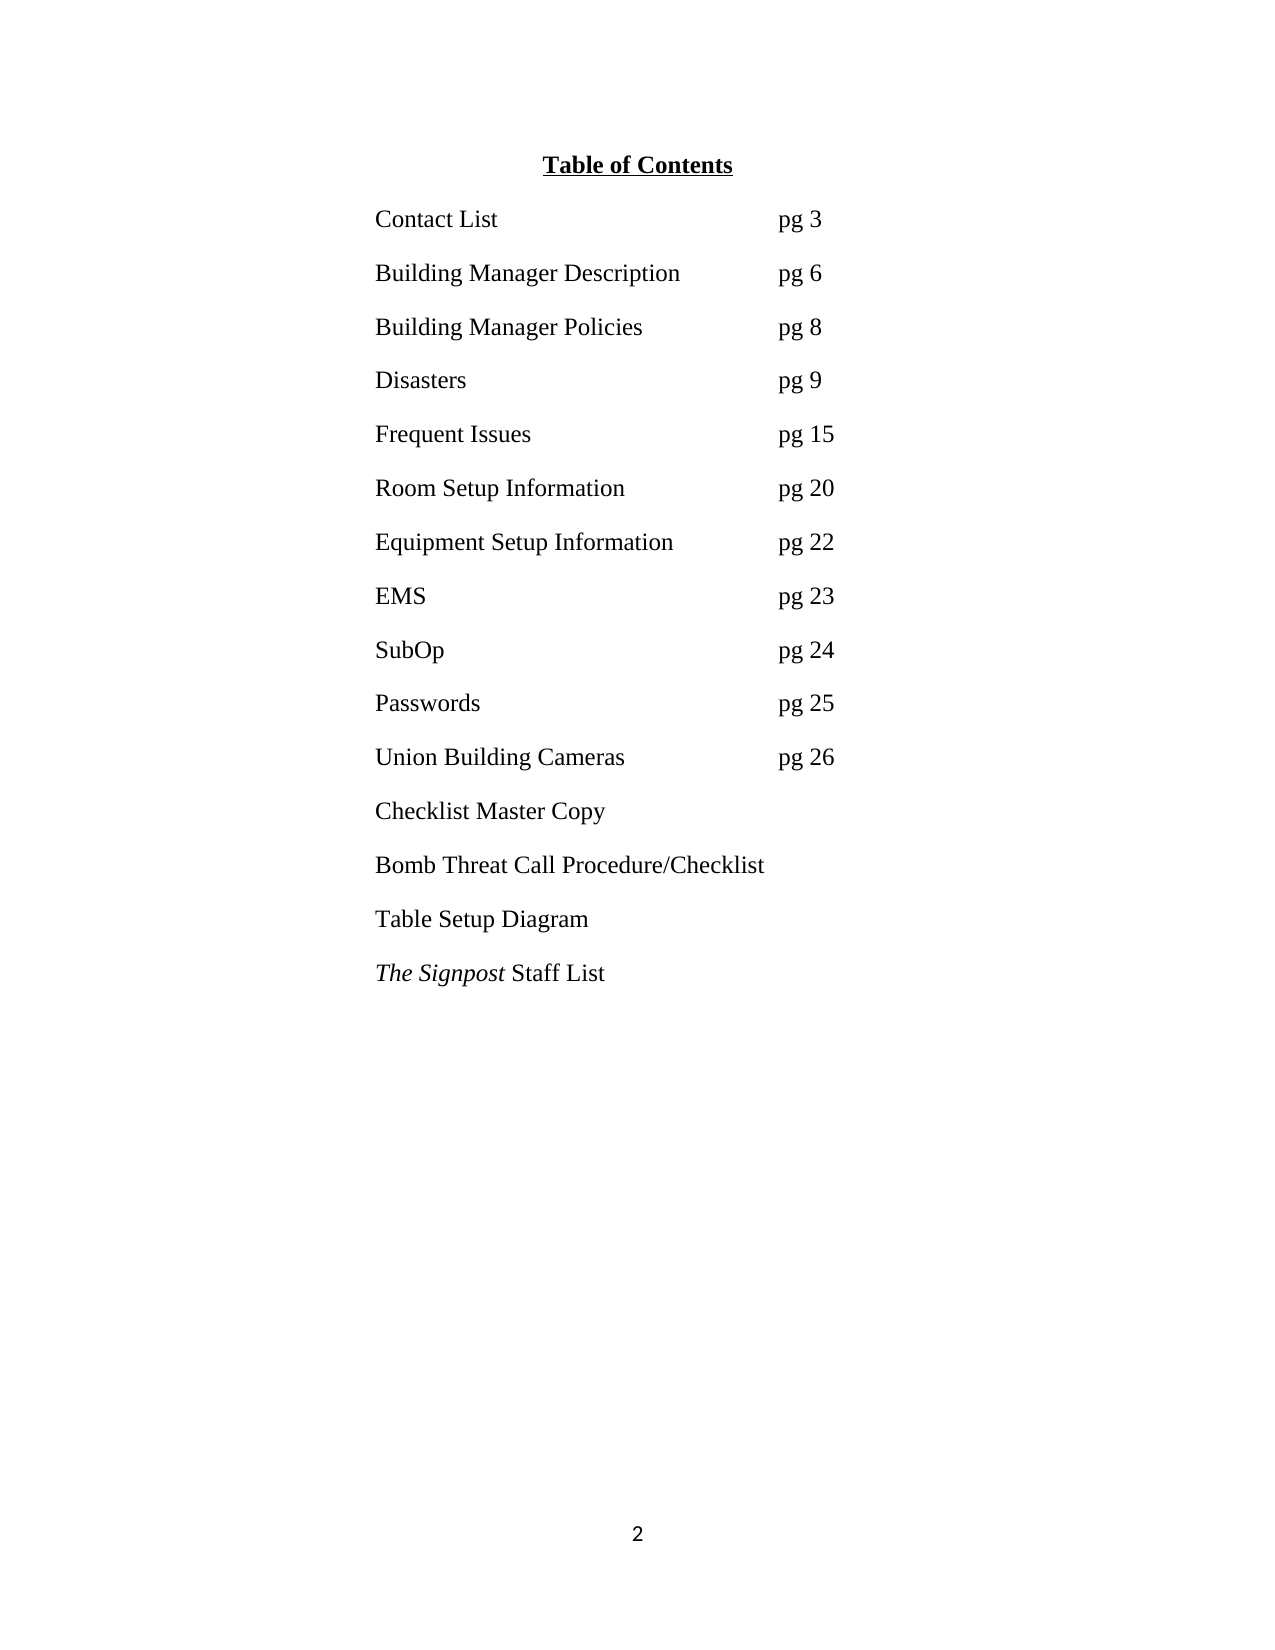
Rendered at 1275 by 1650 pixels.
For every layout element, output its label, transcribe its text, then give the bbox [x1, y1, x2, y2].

text Equipment Setup Information pg 22 [150, 527, 1125, 556]
text Checklist Master Copy [150, 796, 1125, 825]
text Building Manager Description pg 6 [150, 258, 1125, 286]
text Contact List pg 3 [150, 204, 1125, 233]
text Bomb Threat Call Procedure/Checklist [150, 850, 1125, 879]
text Building Manager Policies pg 8 [150, 312, 1125, 340]
text Union Building Cameras pg 26 [150, 742, 1125, 771]
text Table Setup Diagram [150, 904, 1125, 933]
text Disasters pg 9 [150, 365, 1125, 394]
text SubOp pg 24 [150, 635, 1125, 663]
text Frequent Issues pg 15 [150, 419, 1125, 448]
text The Signpost Staff List [150, 958, 1125, 987]
text Passwords pg 25 [150, 688, 1125, 717]
text EMS pg 23 [150, 581, 1125, 609]
text Room Setup Information pg 20 [150, 473, 1125, 502]
text Table of Contents [150, 150, 1125, 179]
